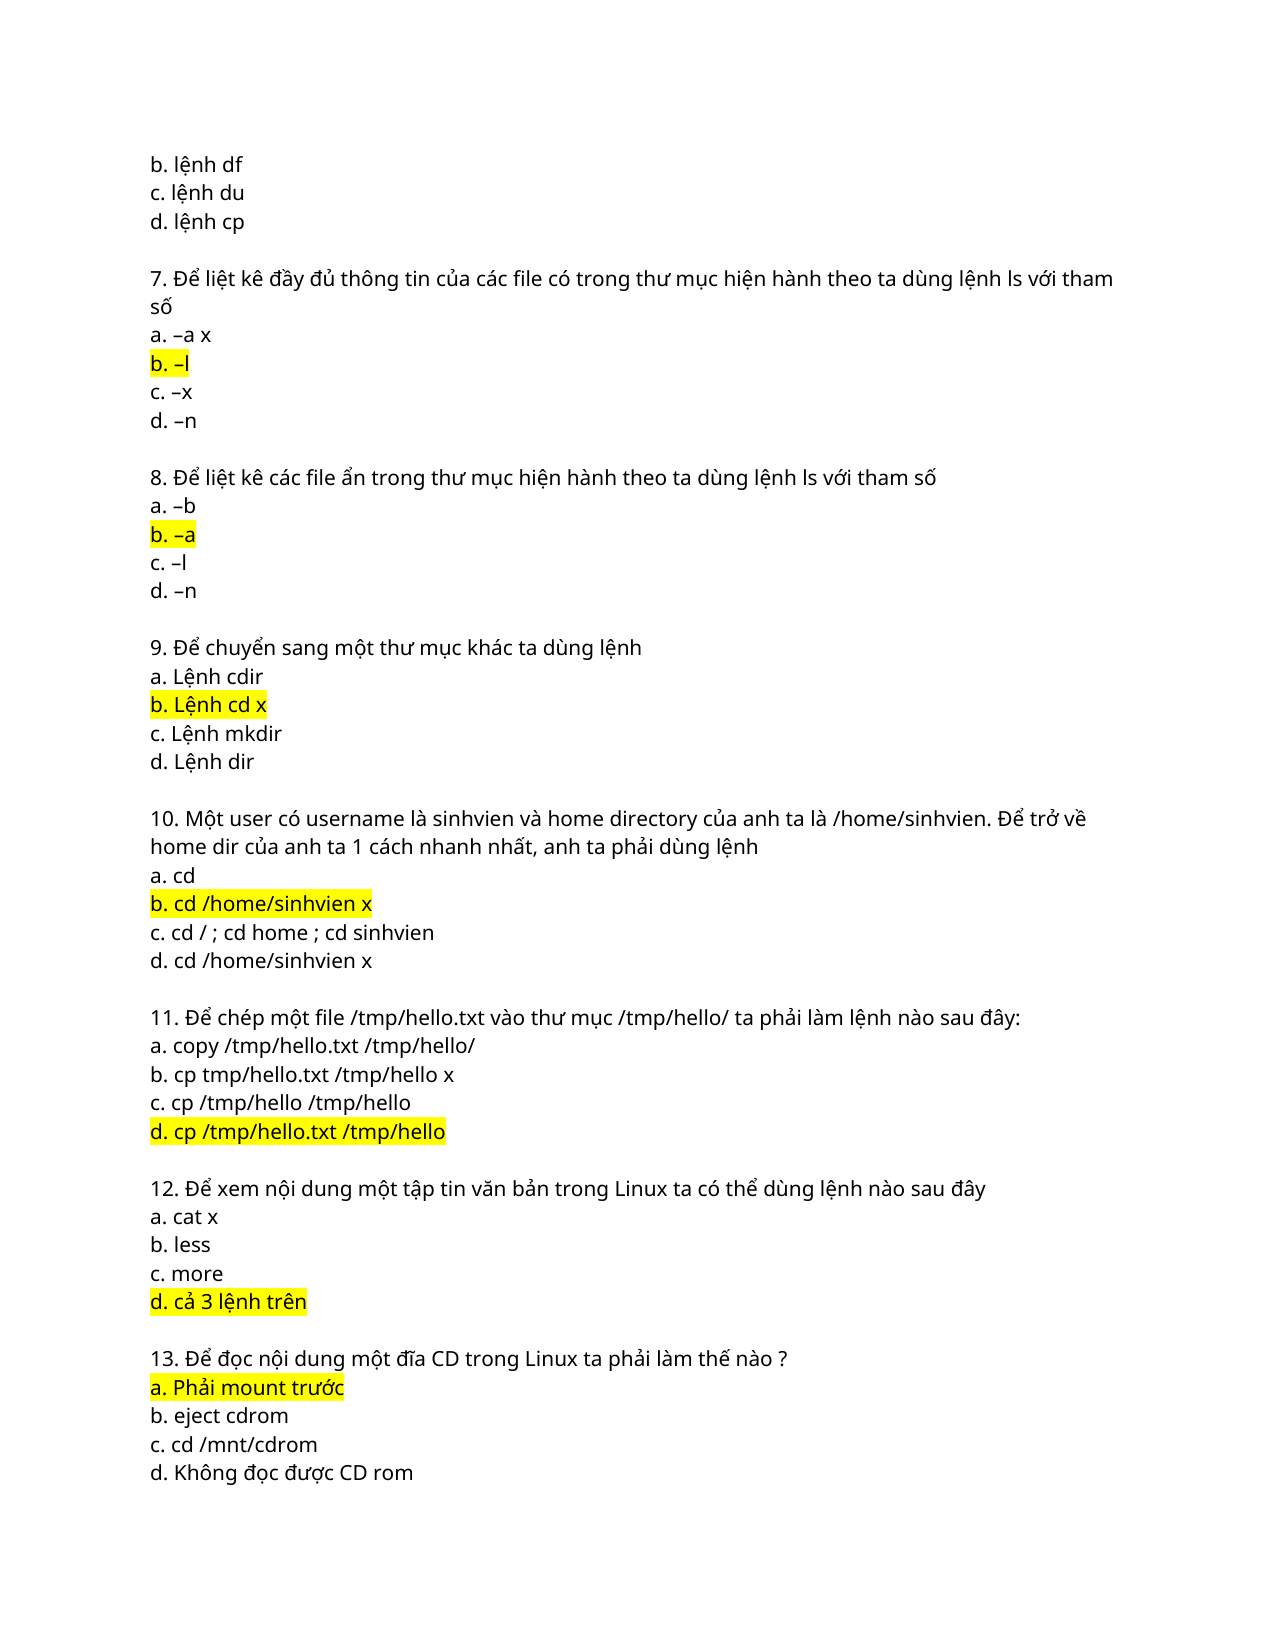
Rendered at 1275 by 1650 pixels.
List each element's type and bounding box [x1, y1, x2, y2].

text [150, 150, 1125, 1487]
